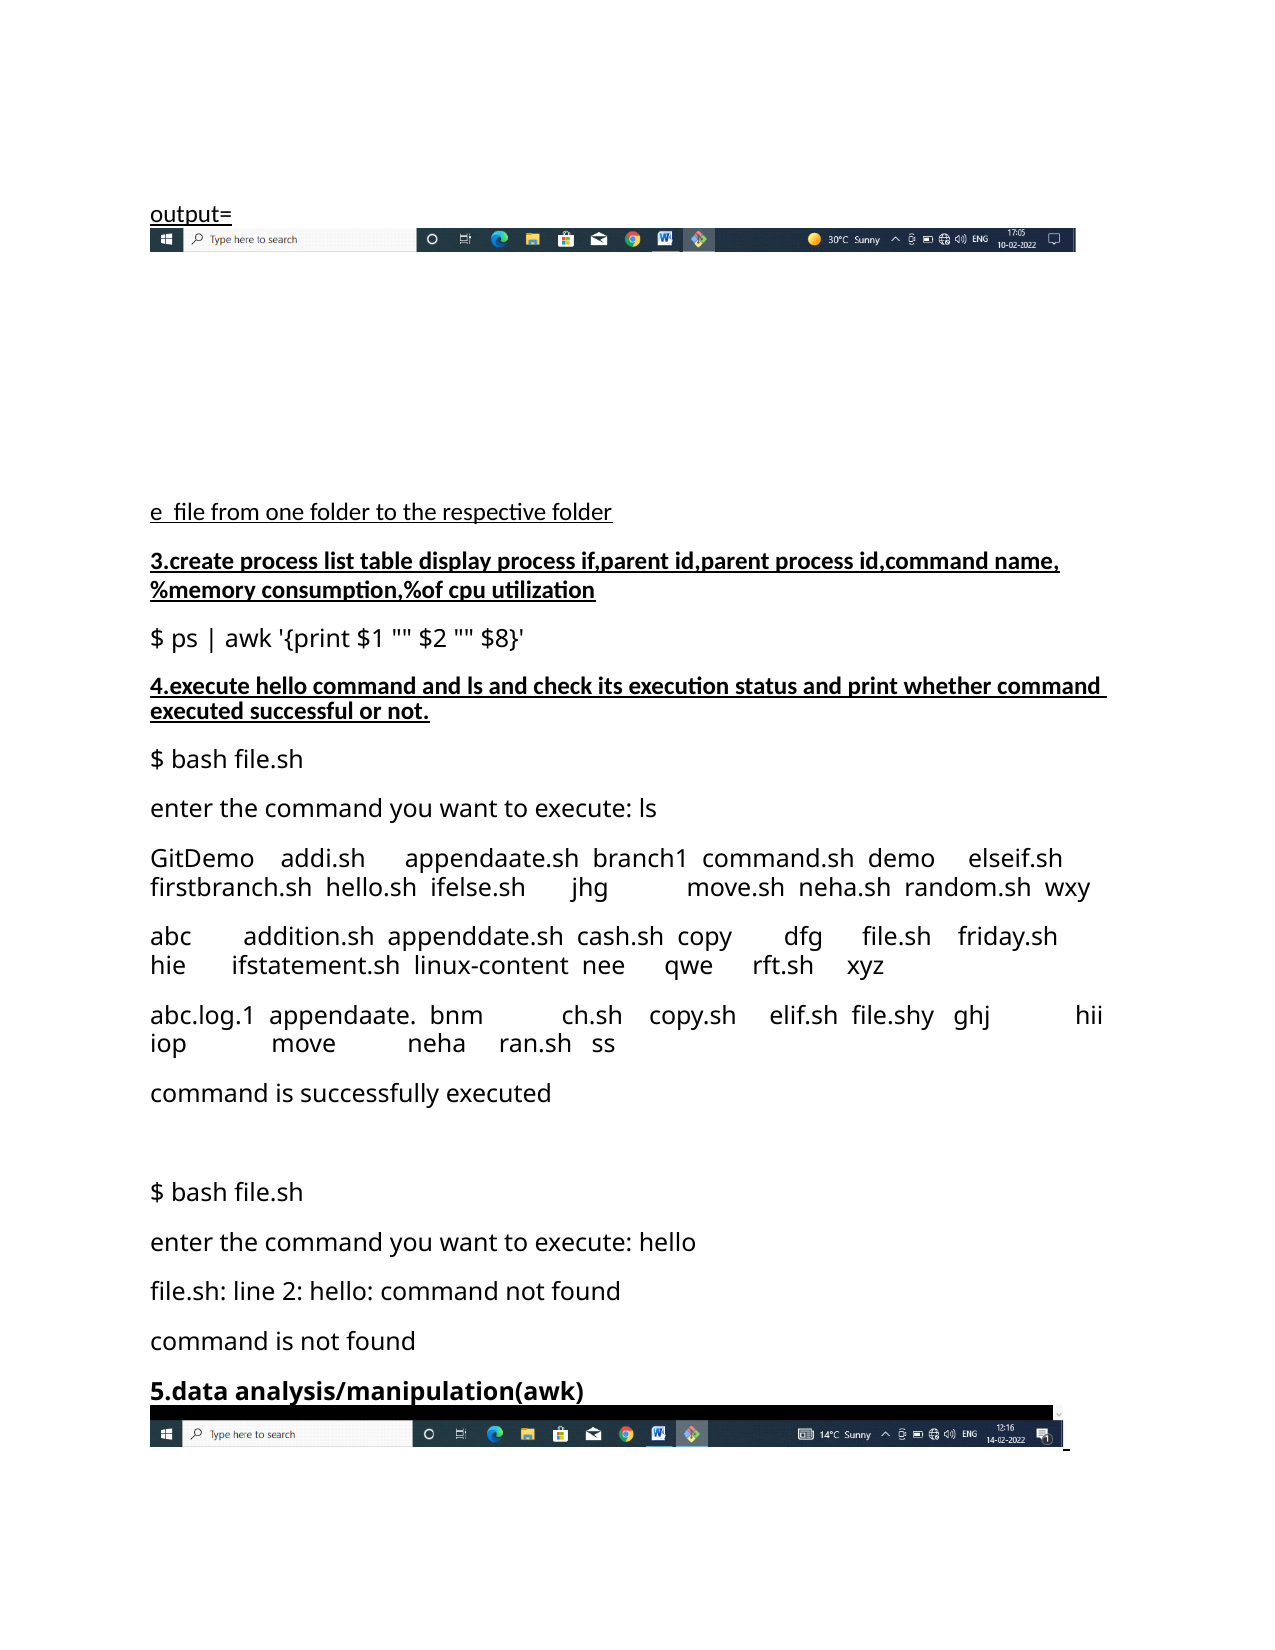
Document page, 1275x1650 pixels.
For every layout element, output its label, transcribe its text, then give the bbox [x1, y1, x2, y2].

text command is not found [150, 1327, 1125, 1356]
text abc addition.sh appenddate.sh cash.sh copy dfg file.sh friday.sh hie ifstatement.sh linux-content nee qwe rft.sh xyz [150, 923, 1125, 980]
text command is successfully executed [150, 1079, 1125, 1108]
text 3.create process list table display process if,parent id,parent process id,command name,%memory consumption,%of cpu utilization [150, 547, 1125, 604]
text $ bash file.sh [150, 745, 1125, 774]
text e file from one folder to the respective folder [150, 497, 1125, 526]
text abc.log.1 appendaate. bnm ch.sh copy.sh elif.sh file.shy ghj hii iop move neha ran.sh ss [150, 1001, 1125, 1059]
text enter the command you want to execute: hello [150, 1228, 1125, 1257]
text file.sh: line 2: hello: command not found [150, 1278, 1125, 1307]
text $ ps | awk '{print $1 "" $2 "" $8}' [150, 625, 1125, 654]
text 5.data analysis/manipulation(awk) [150, 1377, 1125, 1406]
text enter the command you want to execute: ls [150, 795, 1125, 824]
text $ bash file.sh [150, 1179, 1125, 1207]
text 4.execute hello command and ls and check its execution status and print whether command executed successful or not. [150, 674, 1125, 724]
text GitDemo addi.sh appendaate.sh branch1 command.sh demo elseif.sh firstbranch.sh hello.sh ifelse.sh jhg move.sh neha.sh random.sh wxy [150, 844, 1125, 902]
text output= [150, 199, 1125, 228]
